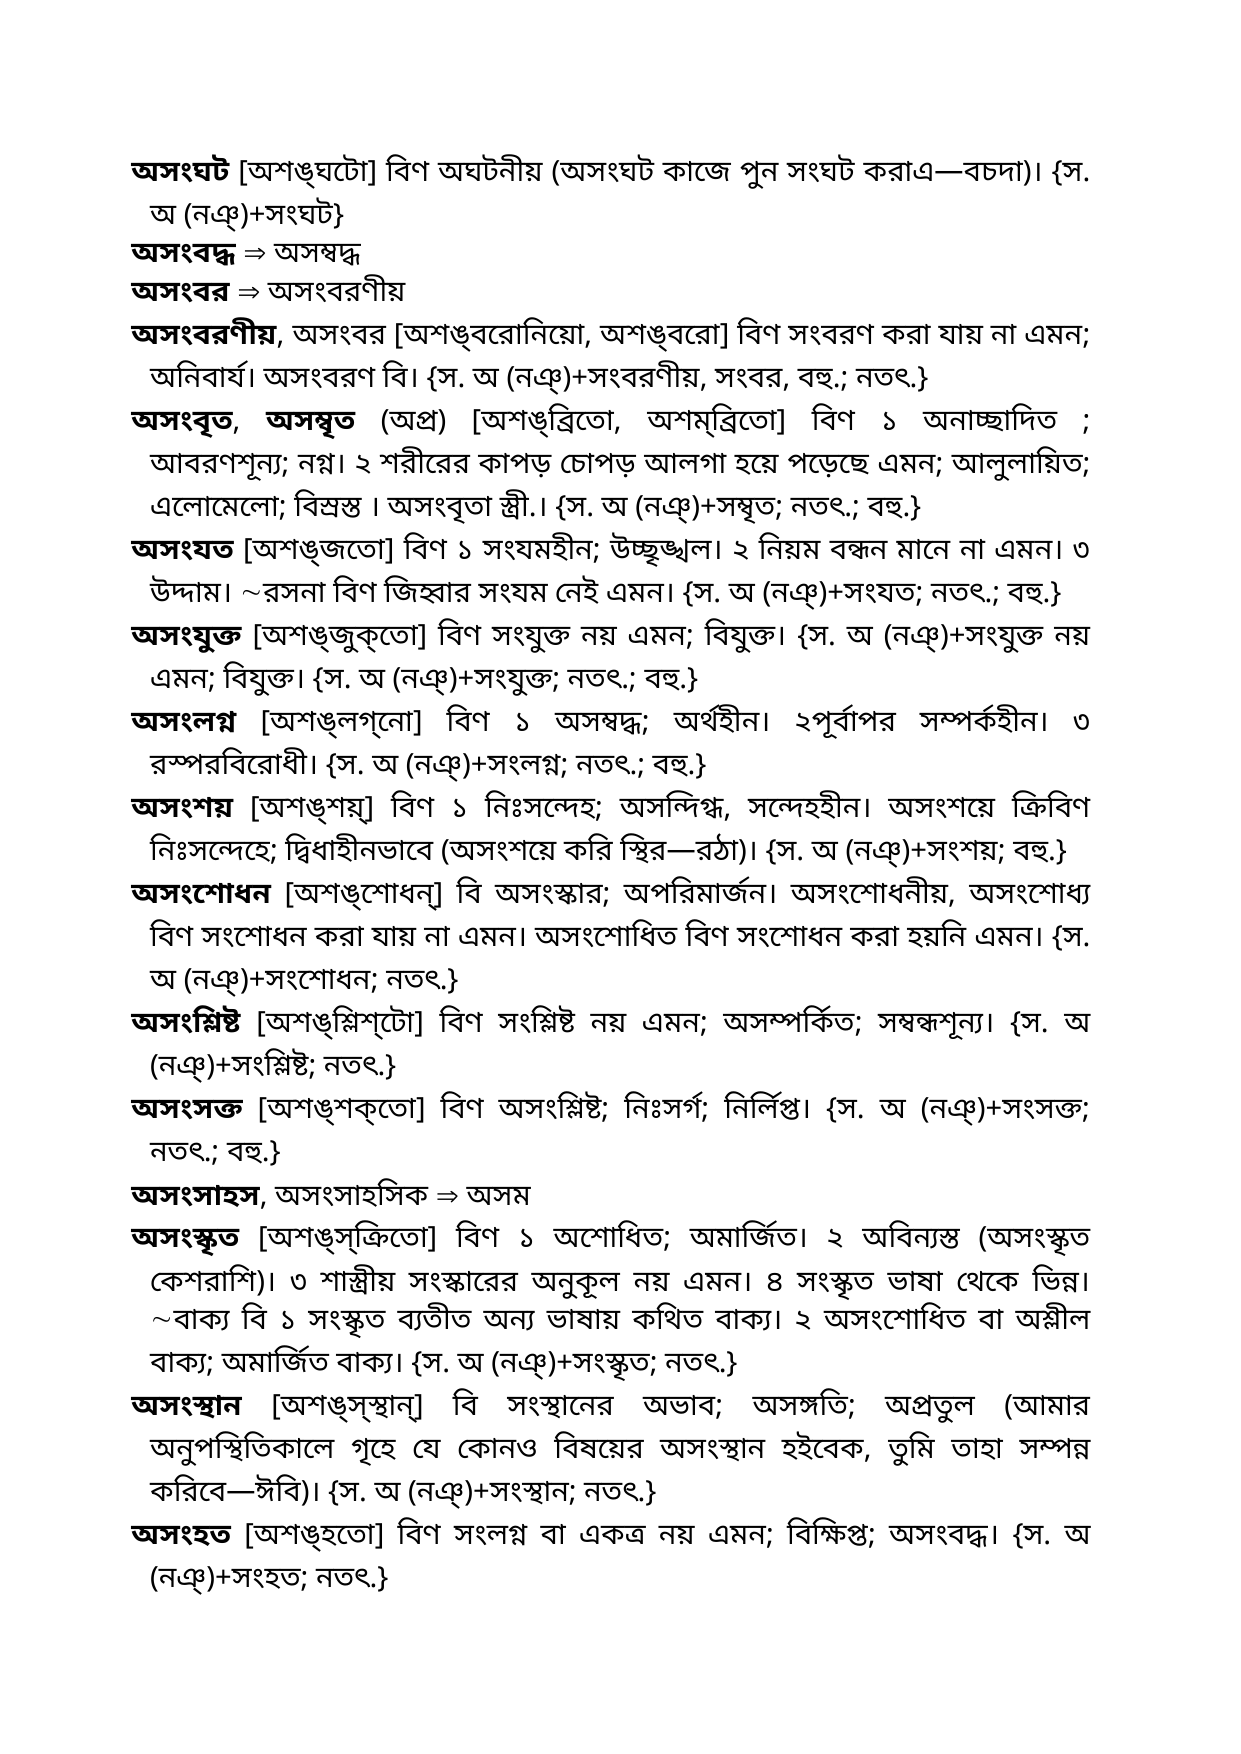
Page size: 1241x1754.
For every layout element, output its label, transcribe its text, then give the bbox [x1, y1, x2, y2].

text অসংসক্ত [অশঙ্‌শক্‌তো] বিণ অসংশ্লিষ্ট; নিঃসর্গ; নির্লিপ্ত। {স. অ (নঞ্)+সংসক্ত; নতৎ.; বহু.} [131, 1088, 1090, 1174]
text অসংস্কৃত [অশঙ্‌স্‌ক্রিতো] বিণ ১ অশোধিত; অমার্জিত। ২ অবিন্যস্ত (অসংস্কৃত কেশরাশি)। ৩ শাস্ত্রীয় সংস্কারের অনুকূল নয় এমন। ৪ সংস্কৃত ভাষা থেকে ভিন্ন। বাক্য বি ১ সংস্কৃত ব্যতীত অন্য ভাষায় কথিত বাক্য। ২ অসংশোধিত বা অশ্লীল বাক্য; অমার্জিত বাক্য। {স. অ (নঞ্)+সংস্কৃত; নতৎ.} [131, 1217, 1090, 1384]
text অসংযুক্ত [অশঙ্‌জুক্‌তো] বিণ সংযুক্ত নয় এমন; বিযুক্ত। {স. অ (নঞ্)+সংযুক্ত নয় এমন; বিযুক্ত। {স. অ (নঞ্)+সংযুক্ত; নতৎ.; বহু.} [131, 614, 1090, 701]
text অসংযত [অশঙ্‌জতো] বিণ ১ সংযমহীন; উচ্ছৃঙ্খল। ২ নিয়ম বন্ধন মানে না এমন। ৩ উদ্দাম। রসনা বিণ জিহ্বার সংযম নেই এমন। {স. অ (নঞ্)+সংযত; নতৎ.; বহু.} [131, 528, 1090, 614]
text অসংবরণীয়, অসংবর [অশঙ্‌বরোনিয়ো, অশঙ্‌বরো] বিণ সংবরণ করা যায় না এমন; অনিবার্য। অসংবরণ বি। {স. অ (নঞ্)+সংবরণীয়, সংবর, বহু.; নতৎ.} [131, 313, 1090, 399]
text অসংঘট [অশঙ্‌ঘটো] বিণ অঘটনীয় (অসংঘট কাজে পুন সংঘট করাএ—বচদা)। {স. অ (নঞ্)+সংঘট} [131, 150, 1090, 236]
text অসংবর অসংবরণীয় [131, 275, 1090, 313]
text অসংশোধন [অশঙ্‌শোধন্] বি অসংস্কার; অপরিমার্জন। অসংশোধনীয়, অসংশোধ্য বিণ সংশোধন করা যায় না এমন। অসংশোধিত বিণ সংশোধন করা হয়নি এমন। {স. অ (নঞ্)+সংশোধন; নতৎ.} [131, 873, 1090, 1002]
text অসংশয় [অশঙ্‌শয়্] বিণ ১ নিঃসন্দেহ; অসন্দিগ্ধ, সন্দেহহীন। অসংশয়ে ক্রিবিণ নিঃসন্দেহে; দ্বিধাহীনভাবে (অসংশয়ে করি স্থির—রঠা)। {স. অ (নঞ্)+সংশয়; বহু.} [131, 787, 1090, 873]
text অসংসাহস, অসংসাহসিক অসম [131, 1174, 1090, 1217]
text অসংবদ্ধ অসম্বদ্ধ [131, 236, 1090, 275]
text অসংশ্লিষ্ট [অশঙ্‌শ্লিশ্‌টো] বিণ সংশ্লিষ্ট নয় এমন; অসম্পর্কিত; সম্বন্ধশূন্য। {স. অ (নঞ্)+সংশ্লিষ্ট; নতৎ.} [131, 1002, 1090, 1088]
text অসংলগ্ন [অশঙ্‌লগ্‌নো] বিণ ১ অসম্বদ্ধ; অর্থহীন। ২পূর্বাপর সম্পর্কহীন। ৩ রস্পরবিরোধী। {স. অ (নঞ্)+সংলগ্ন; নতৎ.; বহু.} [131, 701, 1090, 787]
text অসংবৃত, অসম্বৃত (অপ্র) [অশঙ্‌ব্রিতো, অশম্‌ব্রিতো] বিণ ১ অনাচ্ছাদিত ; আবরণশূন্য; নগ্ন। ২ শরীরের কাপড় চোপড় আলগা হয়ে পড়েছে এমন; আলুলায়িত; এলোমেলো; বিস্রস্ত । অসংবৃতা স্ত্রী.। {স. অ (নঞ্)+সম্বৃত; নতৎ.; বহু.} [131, 399, 1090, 528]
text অসংস্থান [অশঙ্‌স্‌স্থান্] বি সংস্থানের অভাব; অসঙ্গতি; অপ্রতুল (আমার অনুপস্থিতিকালে গৃহে যে কোনও বিষয়ের অসংস্থান হইবেক, তুমি তাহা সম্পন্ন করিবে—ঈবি)। {স. অ (নঞ্)+সংস্থান; নতৎ.} [131, 1384, 1090, 1513]
text অসংহত [অশঙ্‌হতো] বিণ সংলগ্ন বা একত্র নয় এমন; বিক্ষিপ্ত; অসংবদ্ধ। {স. অ (নঞ্)+সংহত; নতৎ.} [131, 1513, 1090, 1599]
